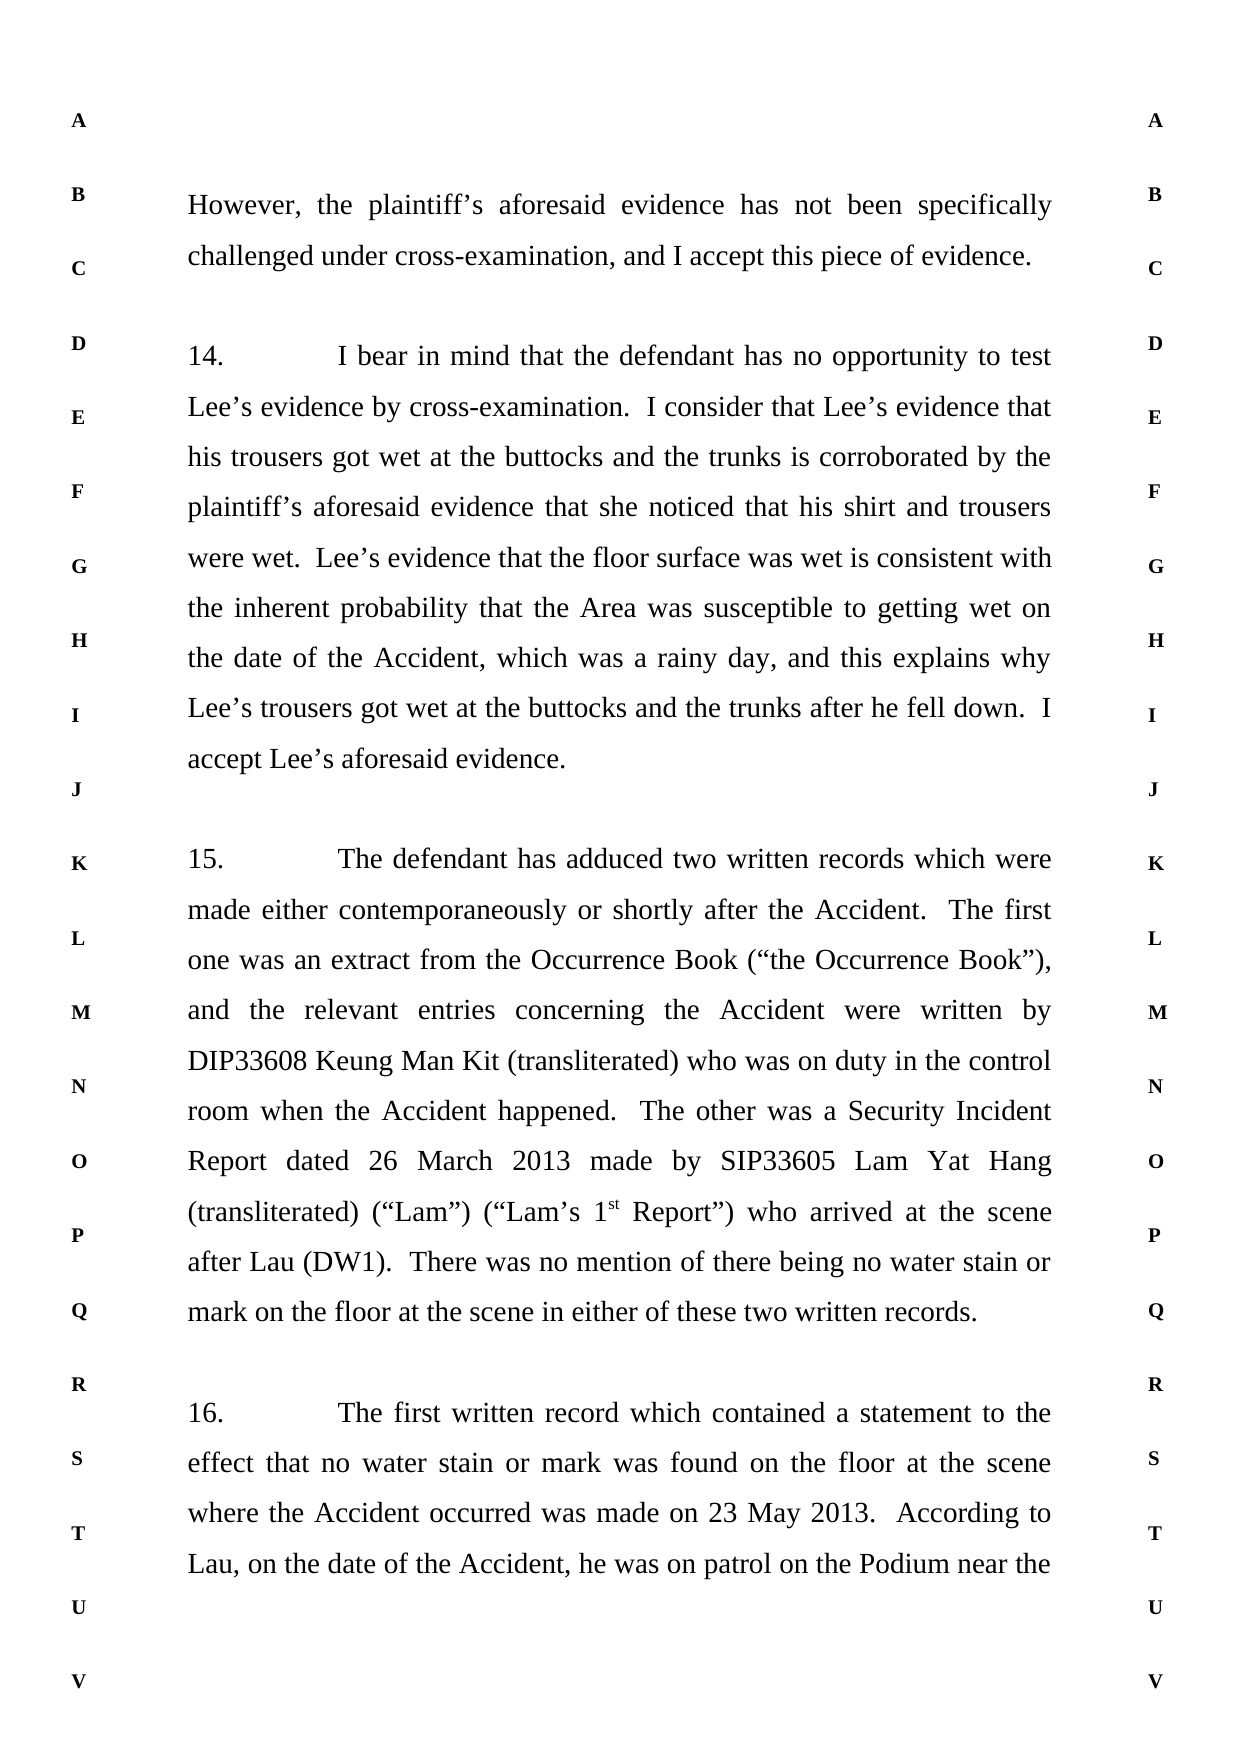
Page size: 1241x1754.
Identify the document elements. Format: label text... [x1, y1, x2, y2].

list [187, 1395, 1053, 1579]
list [187, 187, 1053, 271]
list I bear in mind that the defendant has no opportunity to test Lee’s evidence by cross-examination. I consider that Lee’s evidence that his trousers got wet at the buttocks and the trunks is corroborated by the plaintiff’s aforesaid evidence that she noticed that his shirt and trousers were wet. Lee’s evidence that the floor surface was wet is consistent with the inherent probability that the Area was susceptible to getting wet on the date of the Accident, which was a rainy day, and this explains why Lee’s trousers got wet at the buttocks and the trunks after he fell down. I accept Lee’s aforesaid evidence. [187, 338, 1053, 774]
list The defendant has adduced two written records which were made either contemporaneously or shortly after the Accident. The first one was an extract from the Occurrence Book (“the Occurrence Book”), and the relevant entries concerning the Accident were written by DIP33608 Keung Man Kit (transliterated) who was on duty in the control room when the Accident happened. The other was a Security Incident Report dated 26 March 2013 made by SIP33605 Lam Yat Hang (transliterated) (“Lam”) (“Lam’s 1st Report”) who arrived at the scene after Lau (DW1). There was no mention of there being no water stain or mark on the floor at the scene in either of these two written records. [187, 842, 1053, 1328]
